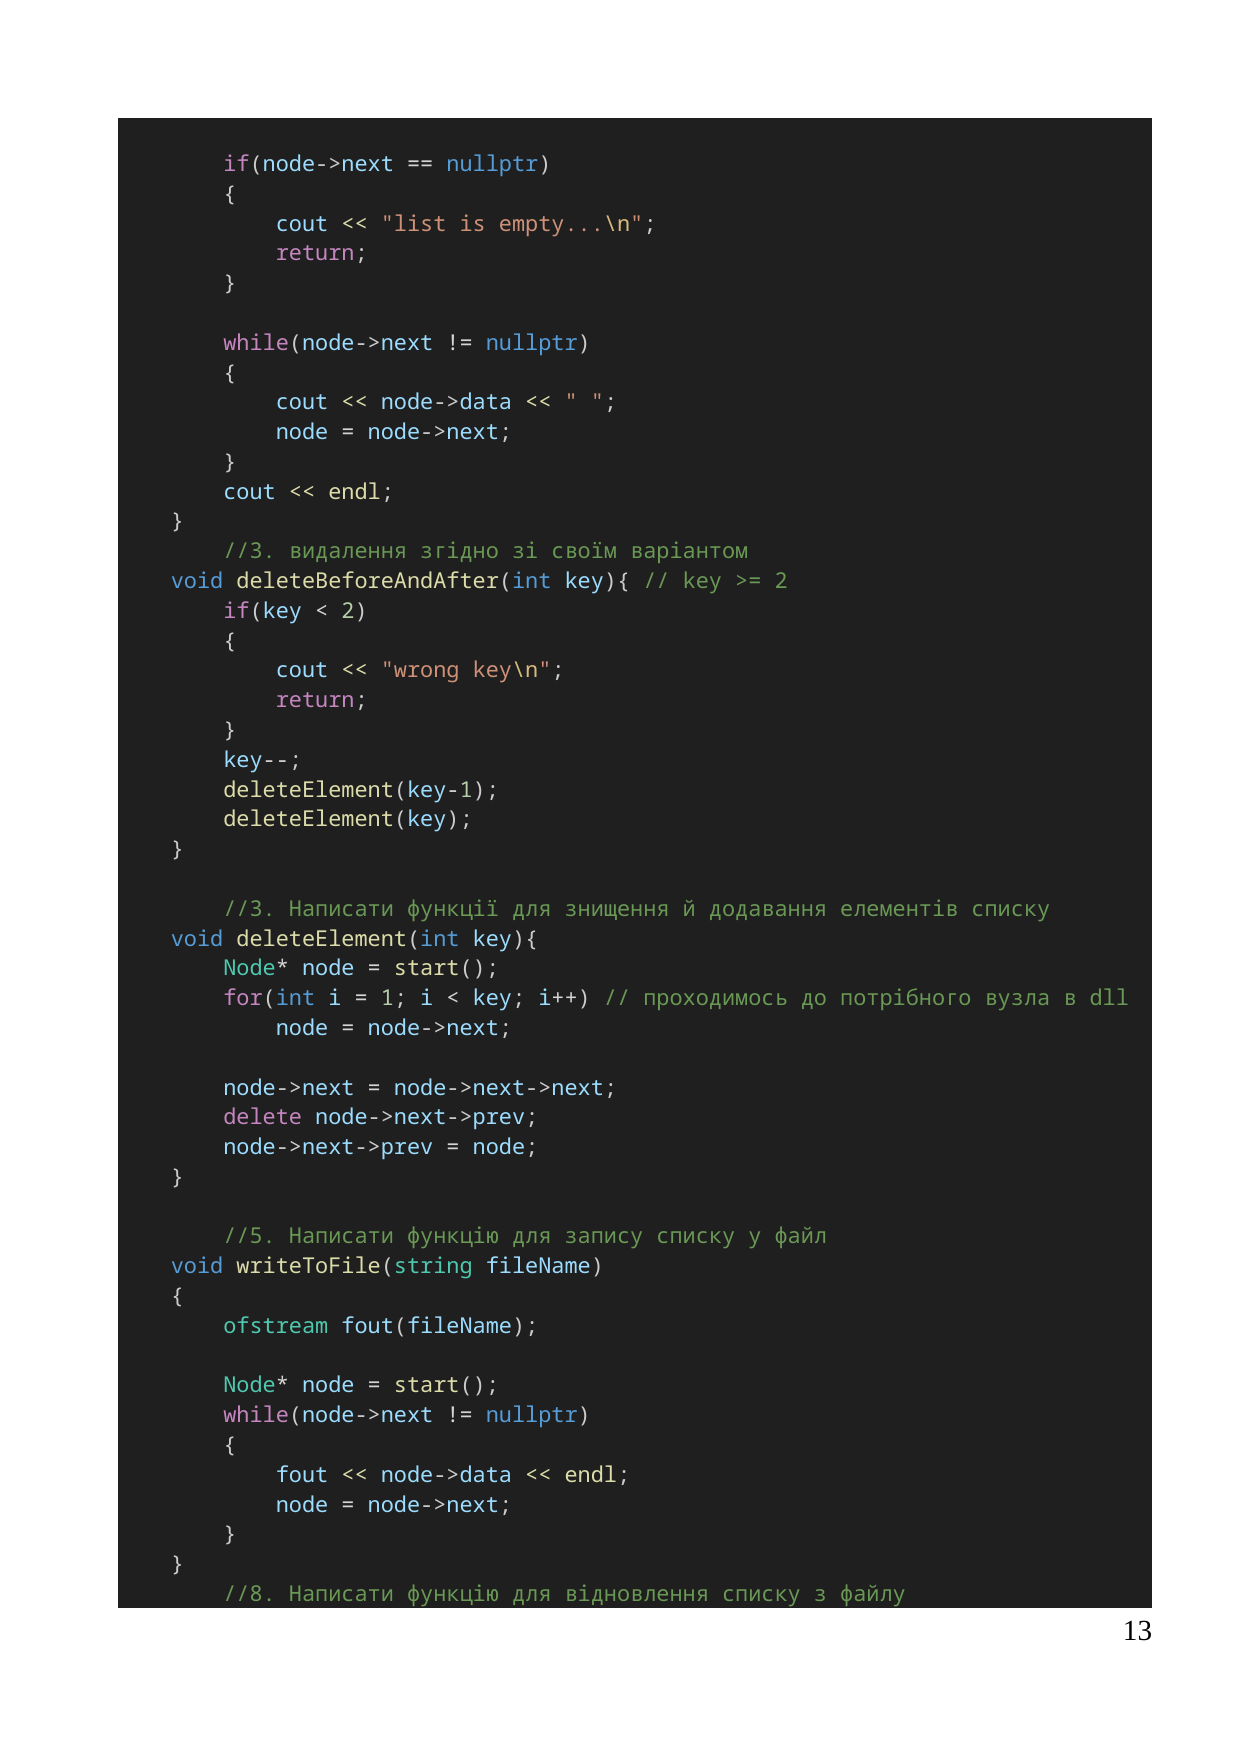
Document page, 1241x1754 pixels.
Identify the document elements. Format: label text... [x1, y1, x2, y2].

text { [118, 1429, 1152, 1459]
text Node* node = start(); [118, 1369, 1152, 1399]
text fout << node->data << endl; [118, 1459, 1152, 1488]
text deleteElement(key); [118, 803, 1152, 833]
text void writeToFile(string fileName) [118, 1250, 1152, 1280]
text Node* node = start(); [118, 952, 1152, 982]
text //5. Написати функцію для запису списку у файл [118, 1220, 1152, 1250]
text { [118, 356, 1152, 386]
text //3. Написати функції для знищення й додавання елементів списку [118, 893, 1152, 922]
text cout << node->data << " "; [118, 386, 1152, 416]
text return; [118, 237, 1152, 267]
text } [118, 1161, 1152, 1191]
text return; [118, 684, 1152, 714]
text cout << endl; [118, 476, 1152, 505]
text node->next->prev = node; [118, 1131, 1152, 1161]
text cout << "list is empty...\n"; [118, 207, 1152, 237]
text { [118, 178, 1152, 207]
text node = node->next; [118, 1012, 1152, 1042]
text } [118, 1548, 1152, 1578]
text } [118, 1518, 1152, 1548]
text delete node->next->prev; [118, 1101, 1152, 1131]
text if(key < 2) [118, 595, 1152, 624]
text node = node->next; [118, 416, 1152, 446]
text } [118, 833, 1152, 863]
text cout << "wrong key\n"; [118, 654, 1152, 684]
text node->next = node->next->next; [118, 1071, 1152, 1101]
text //8. Написати функцію для відновлення списку з файлу [118, 1578, 1152, 1608]
text { [118, 624, 1152, 654]
text key--; [118, 744, 1152, 773]
text node = node->next; [118, 1488, 1152, 1518]
text } [118, 267, 1152, 297]
text if(node->next == nullptr) [118, 148, 1152, 178]
text ofstream fout(fileName); [118, 1310, 1152, 1339]
text void deleteElement(int key){ [118, 922, 1152, 952]
text while(node->next != nullptr) [118, 327, 1152, 356]
text while(node->next != nullptr) [118, 1399, 1152, 1429]
text } [118, 714, 1152, 744]
text for(int i = 1; i < key; i++) // проходимось до потрібного вузла в dll [118, 982, 1152, 1012]
text { [118, 1280, 1152, 1310]
text deleteElement(key-1); [118, 773, 1152, 803]
text } [118, 446, 1152, 476]
text void deleteBeforeAndAfter(int key){ // key >= 2 [118, 565, 1152, 595]
text } [118, 505, 1152, 535]
text //3. видалення згідно зі своїм варіантом [118, 535, 1152, 565]
